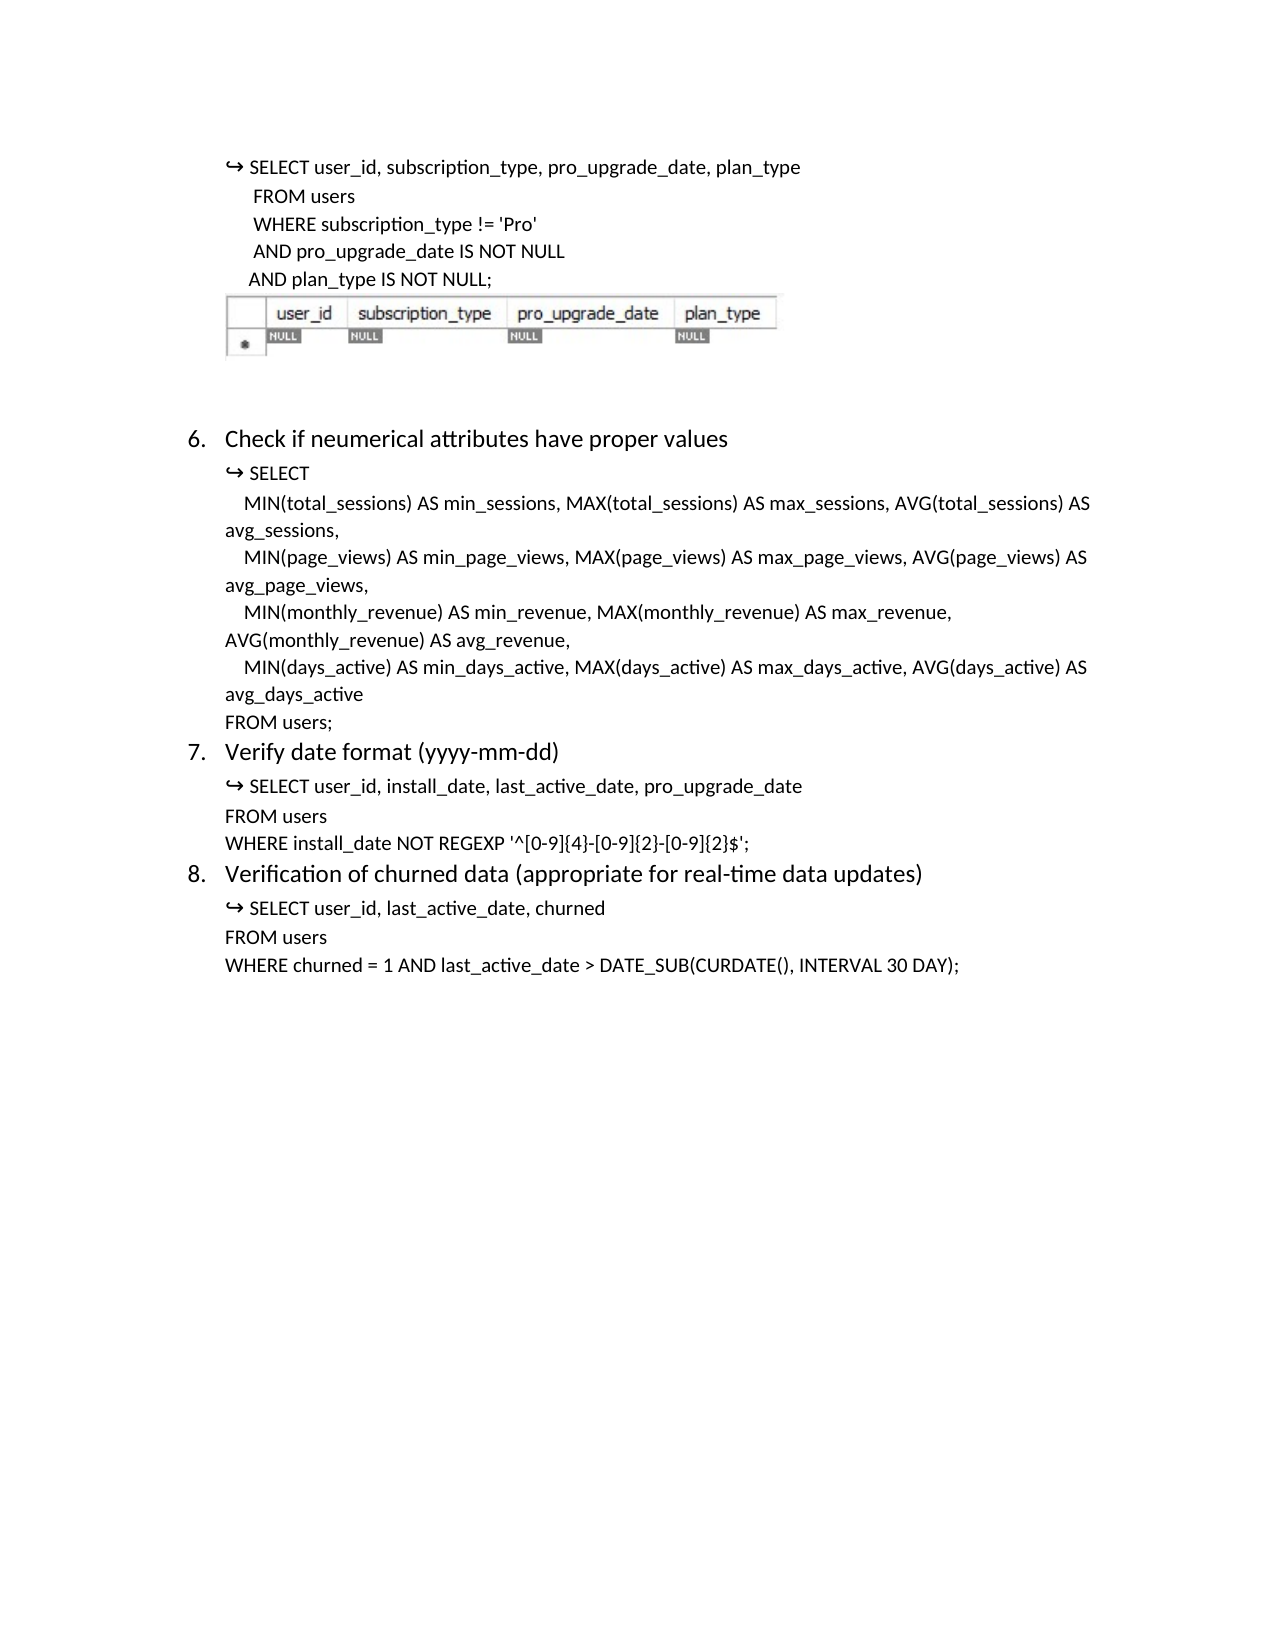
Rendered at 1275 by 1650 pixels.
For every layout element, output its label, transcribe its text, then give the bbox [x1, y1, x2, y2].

list MIN(days_active) AS min_days_active, MAX(days_active) AS max_days_active, AVG(days_active) AS avg_days_active [225, 654, 1125, 707]
list WHERE install_date NOT REGEXP '^[0-9]{4}-[0-9]{2}-[0-9]{2}$'; [225, 830, 1125, 856]
list ↪ SELECT user_id, install_date, last_active_date, pro_upgrade_date [225, 769, 1125, 801]
list Verify date format (yyyy-mm-dd) [187, 736, 1125, 767]
list WHERE subscription_type != 'Pro' [225, 211, 1125, 237]
list FROM users; [225, 709, 1125, 734]
list Verification of churned data (appropriate for real-time data updates) [187, 858, 1125, 888]
list AND pro_upgrade_date IS NOT NULL [225, 238, 1125, 264]
list FROM users [225, 924, 1125, 950]
list Check if neumerical attributes have proper values [187, 423, 1125, 454]
list ↪ SELECT [225, 456, 1125, 487]
list FROM users [225, 803, 1125, 828]
picture [225, 293, 785, 361]
list MIN(page_views) AS min_page_views, MAX(page_views) AS max_page_views, AVG(page_views) AS avg_page_views, [225, 544, 1125, 597]
list MIN(monthly_revenue) AS min_revenue, MAX(monthly_revenue) AS max_revenue, AVG(monthly_revenue) AS avg_revenue, [225, 599, 1125, 652]
list MIN(total_sessions) AS min_sessions, MAX(total_sessions) AS max_sessions, AVG(total_sessions) AS avg_sessions, [225, 490, 1125, 543]
list ↪ SELECT user_id, subscription_type, pro_upgrade_date, plan_type [225, 150, 1125, 181]
list WHERE churned = 1 AND last_active_date > DATE_SUB(CURDATE(), INTERVAL 30 DAY); [225, 952, 1125, 977]
list AND plan_type IS NOT NULL; [225, 266, 1125, 291]
list ↪ SELECT user_id, last_active_date, churned [225, 891, 1125, 922]
list FROM users [225, 184, 1125, 209]
